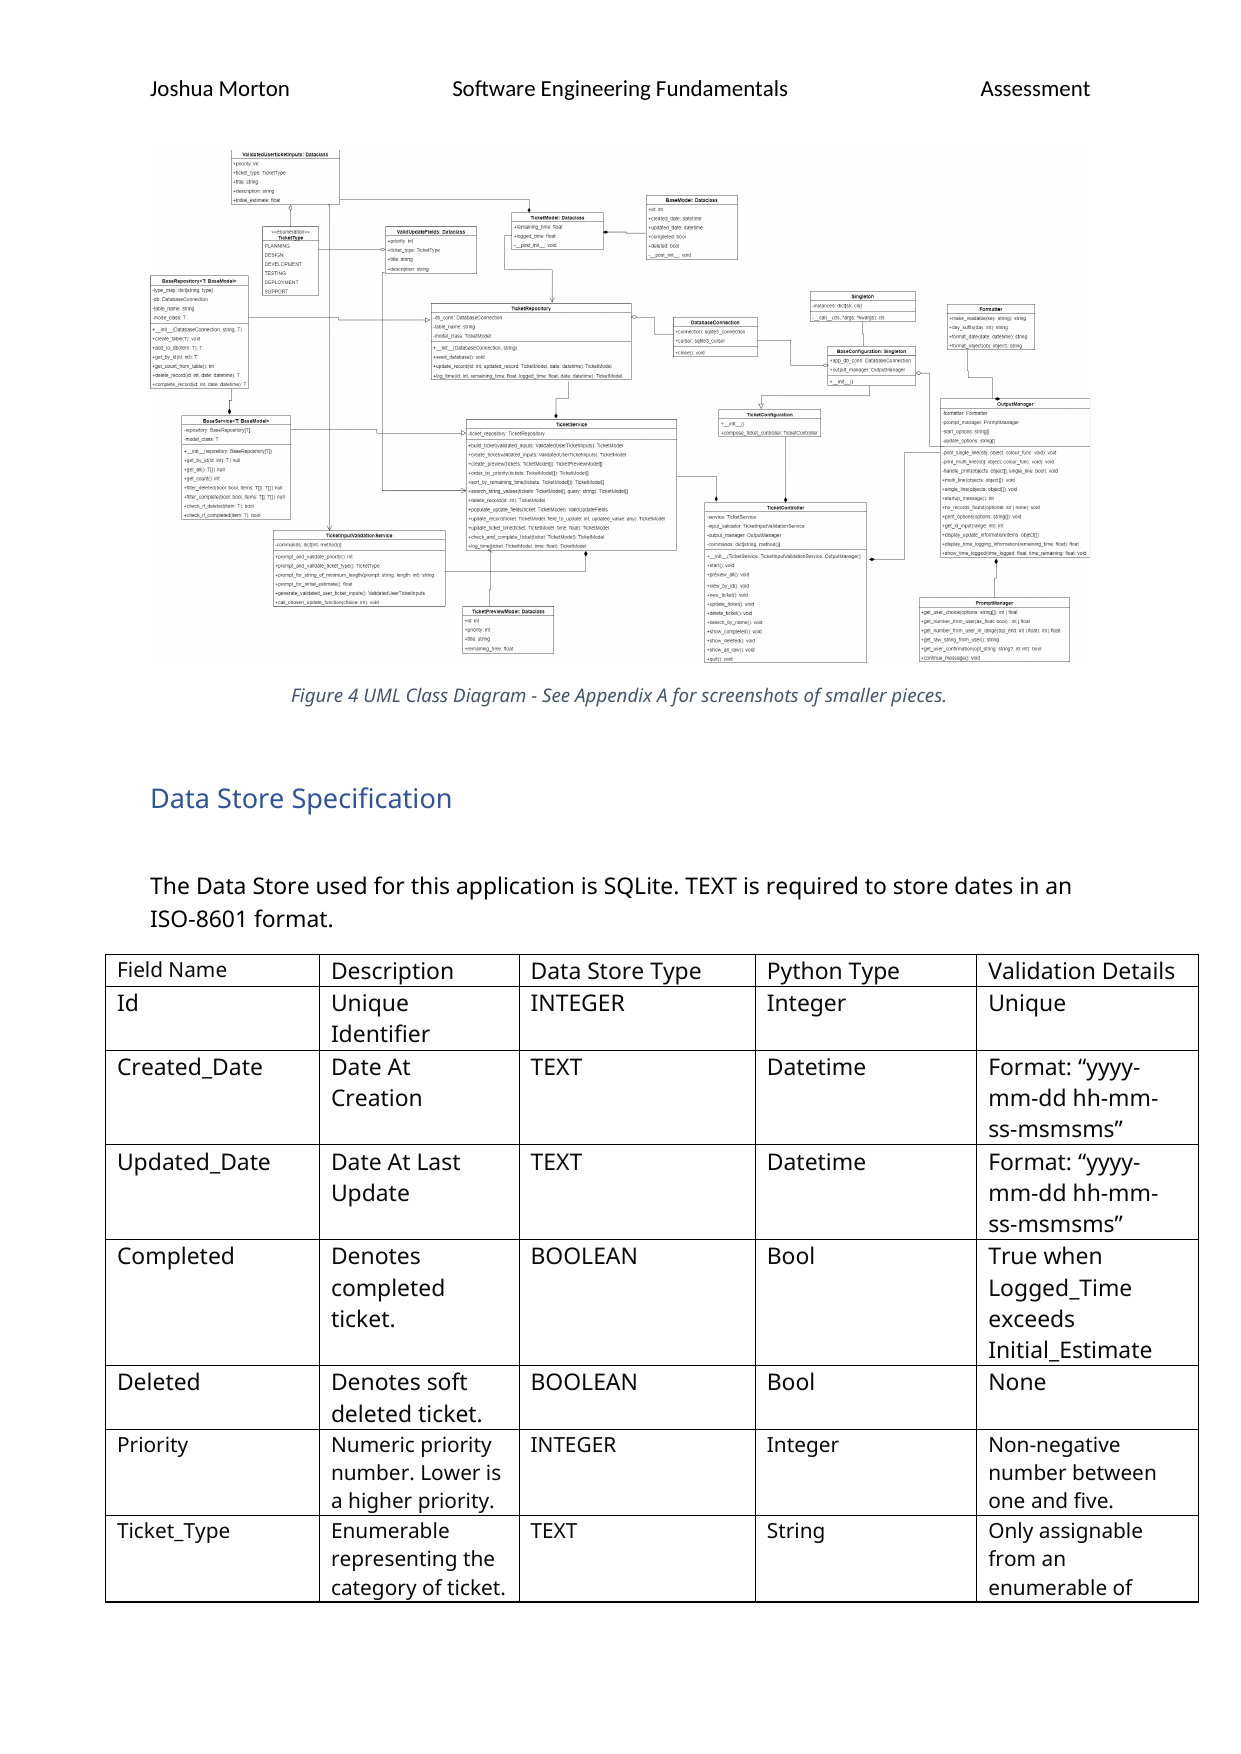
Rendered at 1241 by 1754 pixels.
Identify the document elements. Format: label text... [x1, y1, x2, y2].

table_cell Numeric priority number. Lower is a higher priority. [320, 1430, 519, 1515]
table_header Data Store Type [520, 955, 755, 986]
table_cell Priority [106, 1430, 319, 1515]
table_cell Date At Last Update [320, 1145, 519, 1239]
table_cell Datetime [756, 1051, 976, 1144]
table_header Validation Details [977, 955, 1198, 986]
table_cell INTEGER [520, 987, 755, 1049]
table_cell Bool [756, 1240, 976, 1365]
table_cell Date At Creation [320, 1051, 519, 1144]
table_cell Deleted [106, 1366, 319, 1429]
table_cell Enumerable representing the category of ticket. [320, 1516, 519, 1601]
table_cell Completed [106, 1240, 319, 1365]
table_cell Bool [756, 1366, 976, 1429]
table_cell Integer [756, 1430, 976, 1515]
table_cell INTEGER [520, 1430, 755, 1515]
table_cell Integer [756, 987, 976, 1049]
table_cell Created_Date [106, 1051, 319, 1144]
table_header Field Name [106, 955, 319, 986]
table_cell Format: “yyyy-mm-dd hh-mm-ss-msmsms” [977, 1145, 1198, 1239]
table_header Description [320, 955, 519, 986]
table_cell Only assignable from an enumerable of constants. [977, 1516, 1198, 1601]
table_cell TEXT [520, 1145, 755, 1239]
table_cell True when Logged_Time exceeds Initial_Estimate [977, 1240, 1198, 1365]
table_cell Datetime [756, 1145, 976, 1239]
table_cell Unique [977, 987, 1198, 1049]
table_cell Format: “yyyy-mm-dd hh-mm-ss-msmsms” [977, 1051, 1198, 1144]
table_cell BOOLEAN [520, 1366, 755, 1429]
table_cell Denotes completed ticket. [320, 1240, 519, 1365]
table_cell TEXT [520, 1051, 755, 1144]
table_cell Denotes soft deleted ticket. [320, 1366, 519, 1429]
text Figure 4 UML Class Diagram - See Appendix A for screenshots of smaller pieces. [150, 683, 1090, 708]
table_cell Ticket_Type [106, 1516, 319, 1601]
table_cell String [756, 1516, 976, 1601]
text The Data Store used for this application is SQLite. TEXT is required to store dates in an ISO-8601 format. [150, 869, 1090, 934]
table_cell None [977, 1366, 1198, 1429]
table_cell Updated_Date [106, 1145, 319, 1239]
table_header Python Type [756, 955, 976, 986]
table_cell BOOLEAN [520, 1240, 755, 1365]
subtitle Data Store Specification [150, 779, 1090, 816]
table_cell Unique Identifier [320, 987, 519, 1049]
table_cell TEXT [520, 1516, 755, 1601]
table_cell Non-negative number between one and five. [977, 1430, 1198, 1515]
picture [150, 150, 1091, 664]
table_cell Id [106, 987, 319, 1049]
